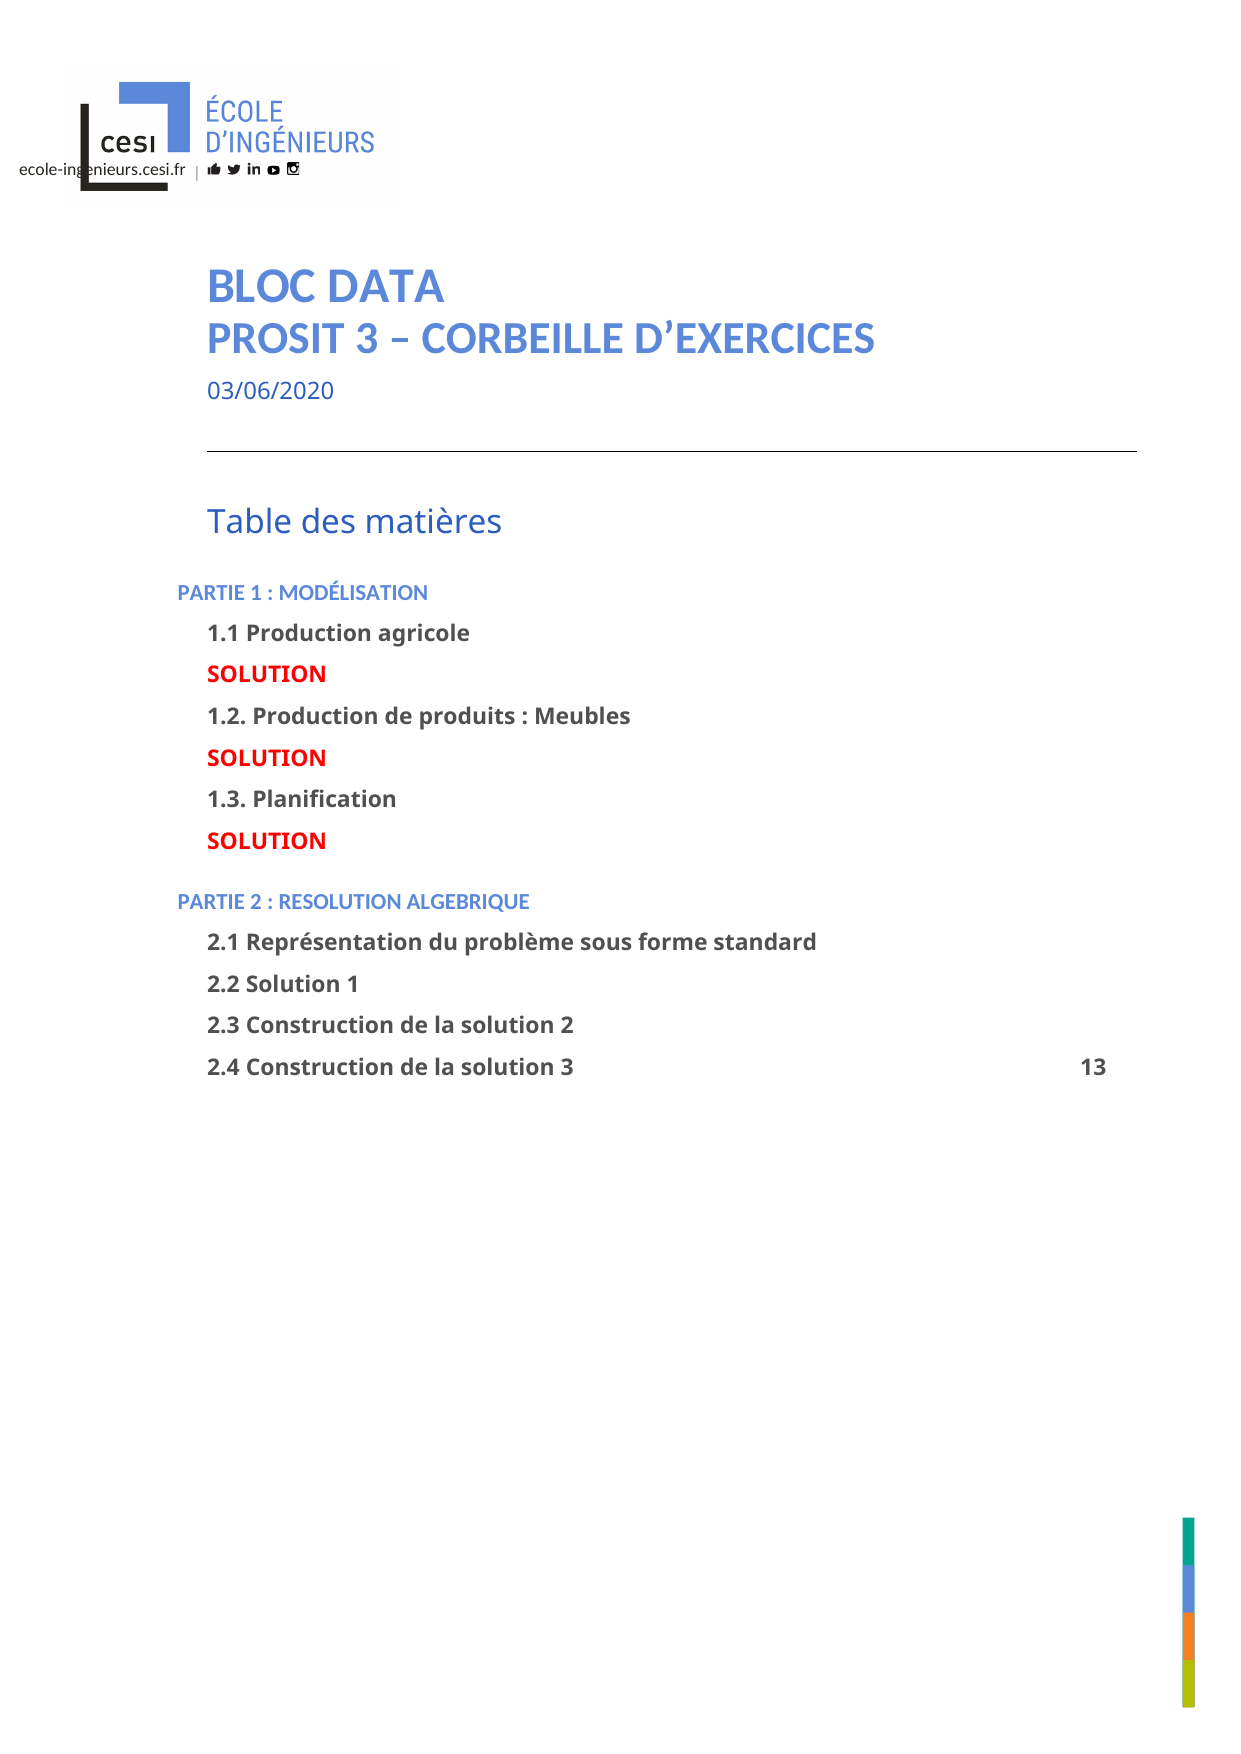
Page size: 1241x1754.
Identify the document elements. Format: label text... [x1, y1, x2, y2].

text BLOC DATA [207, 258, 1137, 313]
text PROSIT 3 – CORBEILLE d’EXERCICES [207, 313, 1137, 363]
text 03/06/2020 [207, 376, 1137, 451]
picture [63, 63, 394, 206]
